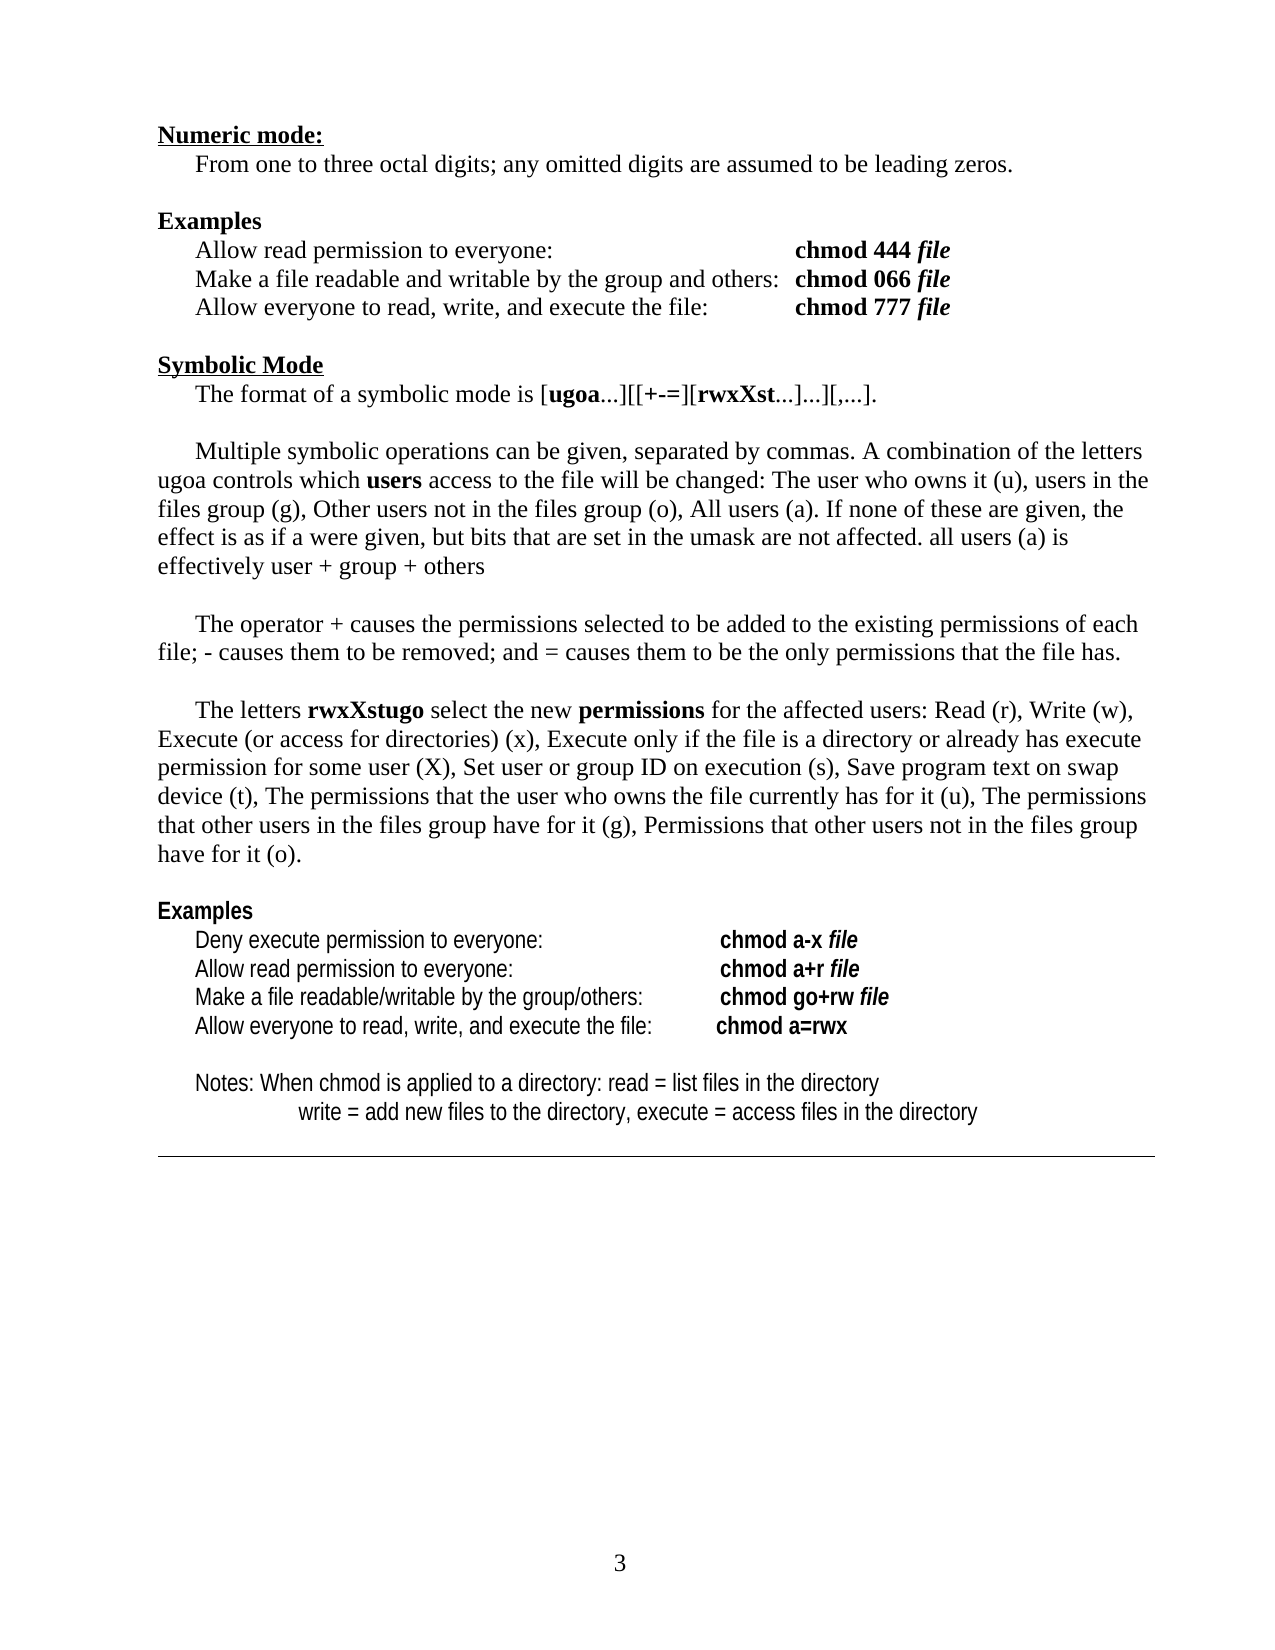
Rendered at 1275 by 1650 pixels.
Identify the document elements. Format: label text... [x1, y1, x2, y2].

text Examples Deny execute permission to everyone: chmod a-x file Allow read permission to everyone: chmod a+r file Make a file readable/writable by the group/others: chmod go+rw file Allow everyone to read, write, and execute the file: chmod a=rwx Notes: When chmod is applied to a directory: read = list files in the directory write = add new files to the directory, execute = access files in the directory [157, 896, 1155, 1156]
text Examples Allow read permission to everyone: chmod 444 file Make a file readable and writable by the group and others: chmod 066 file Allow everyone to read, write, and execute the file: chmod 777 file [157, 206, 1155, 321]
text From one to three octal digits; any omitted digits are assumed to be leading zeros. [157, 149, 1155, 206]
text The format of a symbolic mode is [ugoa...][[+-=][rwxXst...]...][,...]. Multiple symbolic operations can be given, separated by commas. A combination of the letters ugoa controls which users access to the file will be changed: The user who owns it (u), users in the files group (g), Other users not in the files group (o), All users (a). If none of these are given, the effect is as if a were given, but bits that are set in the umask are not affected. all users (a) is effectively user + group + others The operator + causes the permissions selected to be added to the existing permissions of each file; - causes them to be removed; and = causes them to be the only permissions that the file has. The letters rwxXstugo select the new permissions for the affected users: Read (r), Write (w), Execute (or access for directories) (x), Execute only if the file is a directory or already has execute permission for some user (X), Set user or group ID on execution (s), Save program text on swap device (t), The permissions that the user who owns the file currently has for it (u), The permissions that other users in the files group have for it (g), Permissions that other users not in the files group have for it (o). [157, 379, 1155, 867]
text Numeric mode: [157, 120, 1155, 149]
text Symbolic Mode [157, 350, 1155, 379]
